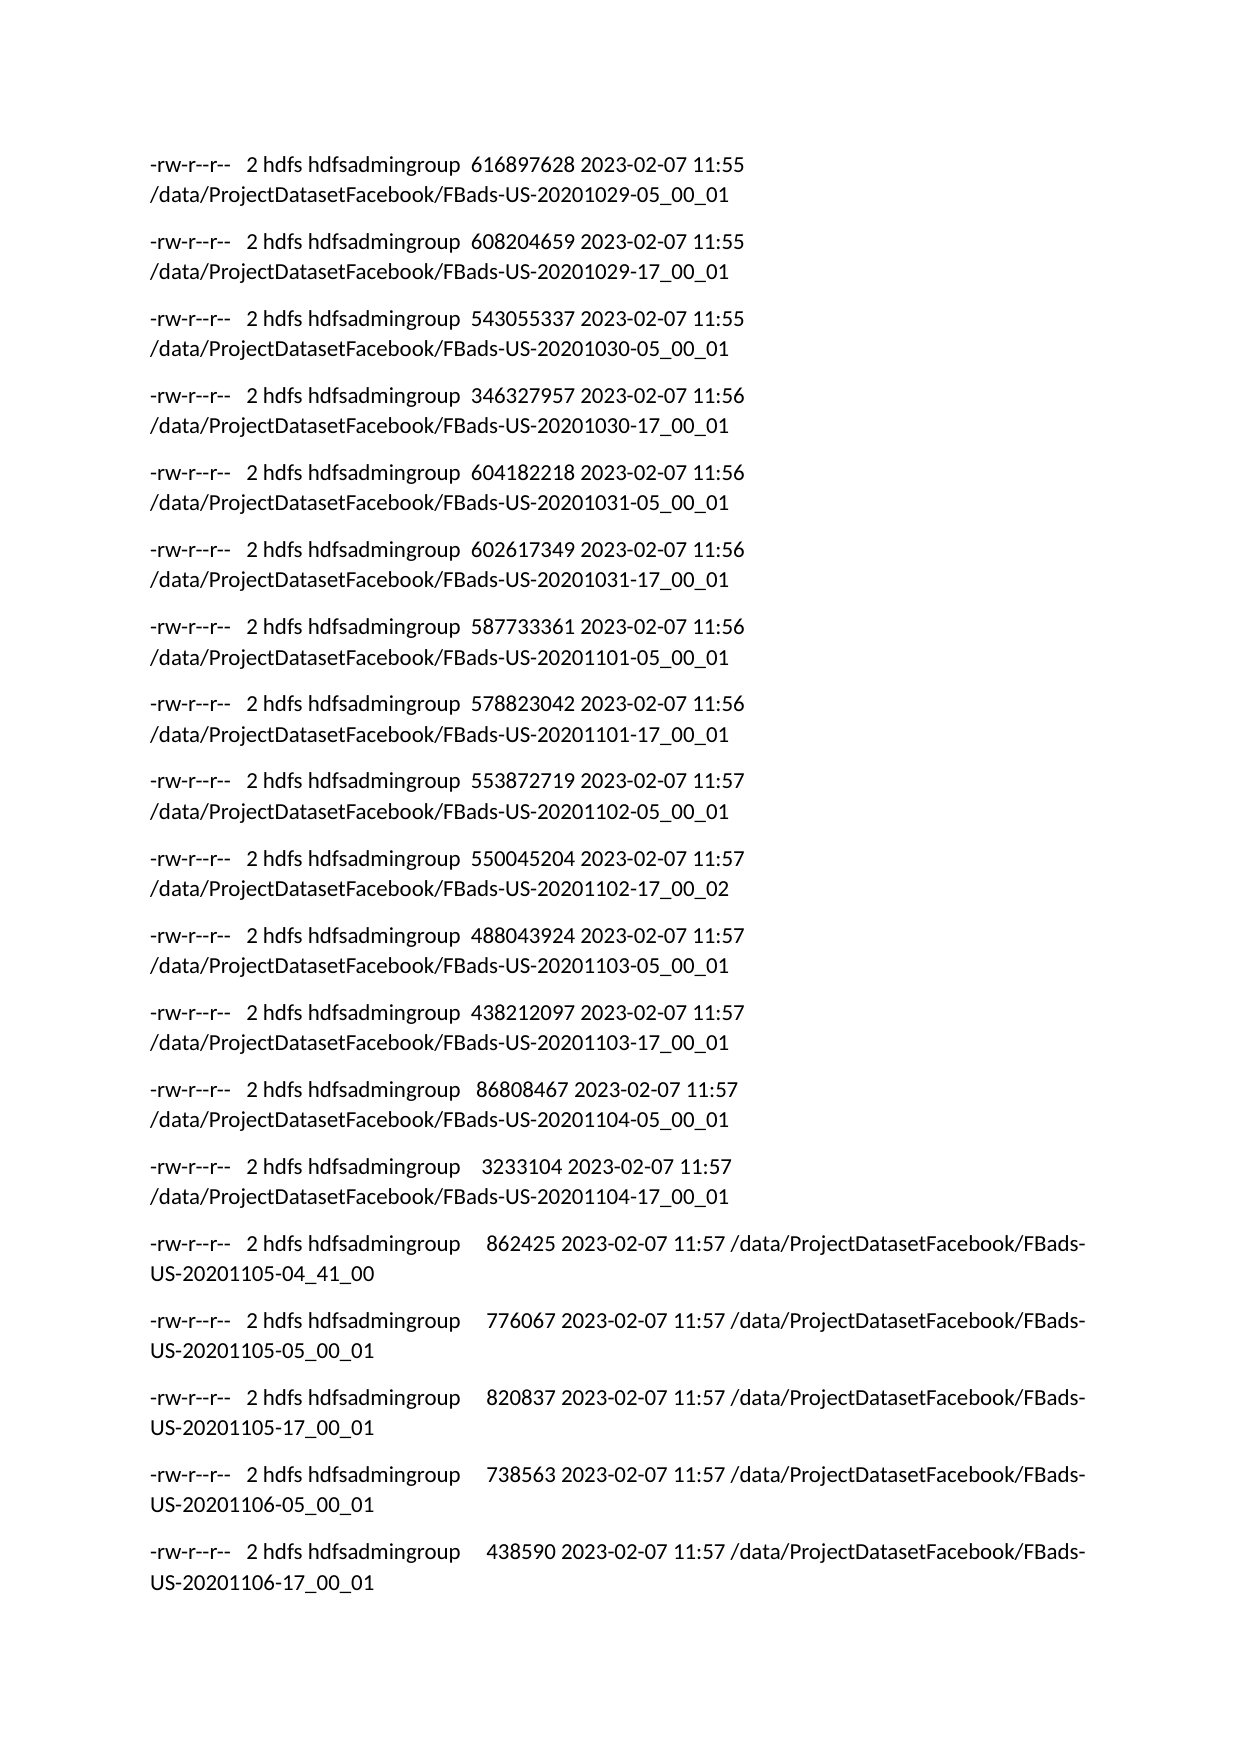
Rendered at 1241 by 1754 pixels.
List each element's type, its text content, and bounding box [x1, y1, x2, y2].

text -rw-r--r-- 2 hdfs hdfsadmingroup 553872719 2023-02-07 11:57 /data/ProjectDatasetFacebook/FBads-US-20201102-05_00_01 [150, 767, 1090, 825]
text -rw-r--r-- 2 hdfs hdfsadmingroup 438590 2023-02-07 11:57 /data/ProjectDatasetFacebook/FBads-US-20201106-17_00_01 [150, 1537, 1090, 1596]
text -rw-r--r-- 2 hdfs hdfsadmingroup 608204659 2023-02-07 11:55 /data/ProjectDatasetFacebook/FBads-US-20201029-17_00_01 [150, 227, 1090, 285]
text -rw-r--r-- 2 hdfs hdfsadmingroup 578823042 2023-02-07 11:56 /data/ProjectDatasetFacebook/FBads-US-20201101-17_00_01 [150, 689, 1090, 748]
text -rw-r--r-- 2 hdfs hdfsadmingroup 776067 2023-02-07 11:57 /data/ProjectDatasetFacebook/FBads-US-20201105-05_00_01 [150, 1306, 1090, 1364]
text -rw-r--r-- 2 hdfs hdfsadmingroup 738563 2023-02-07 11:57 /data/ProjectDatasetFacebook/FBads-US-20201106-05_00_01 [150, 1460, 1090, 1519]
text -rw-r--r-- 2 hdfs hdfsadmingroup 550045204 2023-02-07 11:57 /data/ProjectDatasetFacebook/FBads-US-20201102-17_00_02 [150, 844, 1090, 902]
text -rw-r--r-- 2 hdfs hdfsadmingroup 438212097 2023-02-07 11:57 /data/ProjectDatasetFacebook/FBads-US-20201103-17_00_01 [150, 998, 1090, 1056]
text -rw-r--r-- 2 hdfs hdfsadmingroup 602617349 2023-02-07 11:56 /data/ProjectDatasetFacebook/FBads-US-20201031-17_00_01 [150, 535, 1090, 594]
text -rw-r--r-- 2 hdfs hdfsadmingroup 543055337 2023-02-07 11:55 /data/ProjectDatasetFacebook/FBads-US-20201030-05_00_01 [150, 304, 1090, 362]
text -rw-r--r-- 2 hdfs hdfsadmingroup 86808467 2023-02-07 11:57 /data/ProjectDatasetFacebook/FBads-US-20201104-05_00_01 [150, 1075, 1090, 1133]
text -rw-r--r-- 2 hdfs hdfsadmingroup 616897628 2023-02-07 11:55 /data/ProjectDatasetFacebook/FBads-US-20201029-05_00_01 [150, 150, 1090, 208]
text -rw-r--r-- 2 hdfs hdfsadmingroup 488043924 2023-02-07 11:57 /data/ProjectDatasetFacebook/FBads-US-20201103-05_00_01 [150, 921, 1090, 979]
text -rw-r--r-- 2 hdfs hdfsadmingroup 820837 2023-02-07 11:57 /data/ProjectDatasetFacebook/FBads-US-20201105-17_00_01 [150, 1383, 1090, 1442]
text -rw-r--r-- 2 hdfs hdfsadmingroup 587733361 2023-02-07 11:56 /data/ProjectDatasetFacebook/FBads-US-20201101-05_00_01 [150, 612, 1090, 671]
text -rw-r--r-- 2 hdfs hdfsadmingroup 346327957 2023-02-07 11:56 /data/ProjectDatasetFacebook/FBads-US-20201030-17_00_01 [150, 381, 1090, 439]
text -rw-r--r-- 2 hdfs hdfsadmingroup 604182218 2023-02-07 11:56 /data/ProjectDatasetFacebook/FBads-US-20201031-05_00_01 [150, 458, 1090, 517]
text -rw-r--r-- 2 hdfs hdfsadmingroup 3233104 2023-02-07 11:57 /data/ProjectDatasetFacebook/FBads-US-20201104-17_00_01 [150, 1152, 1090, 1210]
text -rw-r--r-- 2 hdfs hdfsadmingroup 862425 2023-02-07 11:57 /data/ProjectDatasetFacebook/FBads-US-20201105-04_41_00 [150, 1229, 1090, 1287]
